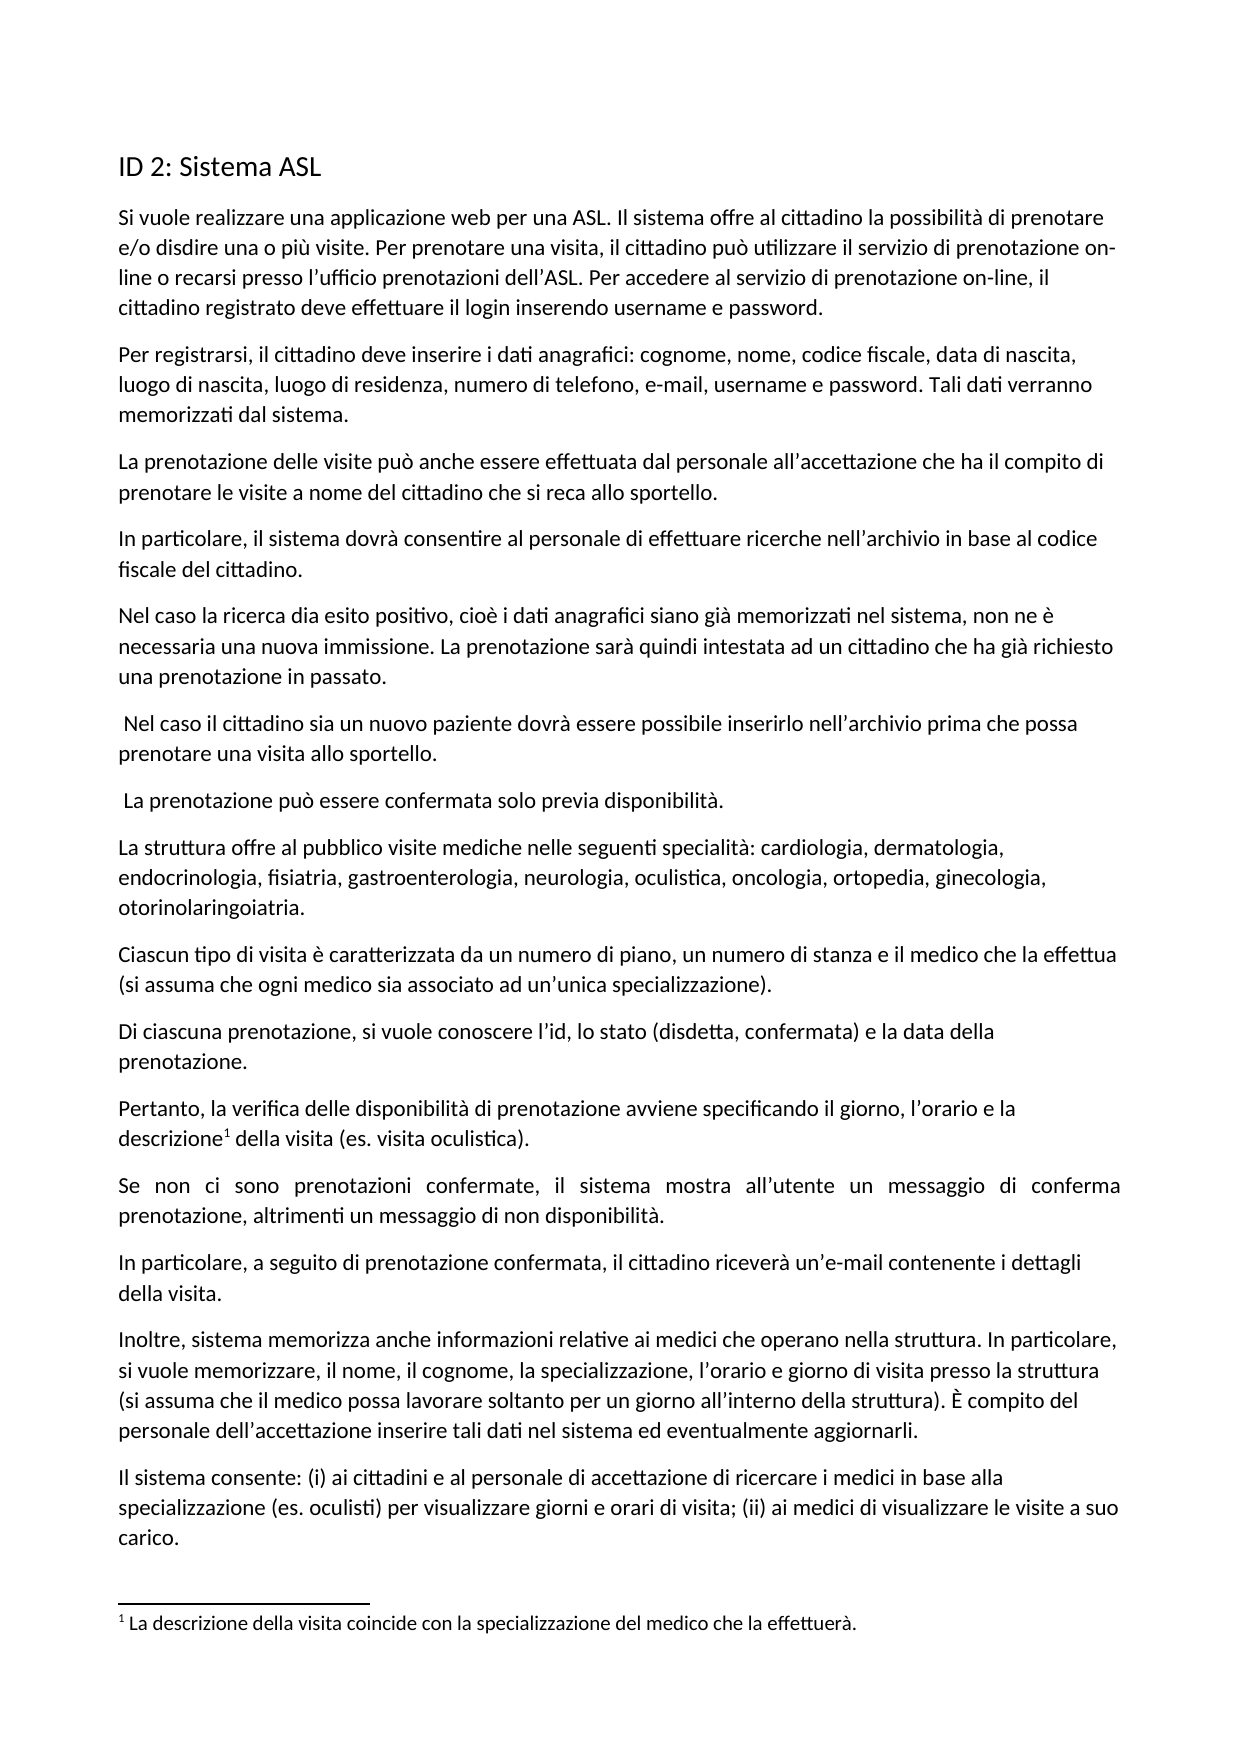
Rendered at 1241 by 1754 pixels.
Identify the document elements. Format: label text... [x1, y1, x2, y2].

text Nel caso il cittadino sia un nuovo paziente dovrà essere possibile inserirlo nell’archivio prima che possa prenotare una visita allo sportello. [118, 709, 1122, 767]
text La prenotazione delle visite può anche essere effettuata dal personale all’accettazione che ha il compito di prenotare le visite a nome del cittadino che si reca allo sportello. [118, 447, 1122, 506]
text Nel caso la ricerca dia esito positivo, cioè i dati anagrafici siano già memorizzati nel sistema, non ne è necessaria una nuova immissione. La prenotazione sarà quindi intestata ad un cittadino che ha già richiesto una prenotazione in passato. [118, 602, 1122, 690]
text Si vuole realizzare una applicazione web per una ASL. Il sistema offre al cittadino la possibilità di prenotare e/o disdire una o più visite. Per prenotare una visita, il cittadino può utilizzare il servizio di prenotazione on-line o recarsi presso l’ufficio prenotazioni dell’ASL. Per accedere al servizio di prenotazione on-line, il cittadino registrato deve effettuare il login inserendo username e password. [118, 203, 1122, 321]
text Inoltre, sistema memorizza anche informazioni relative ai medici che operano nella struttura. In particolare, si vuole memorizzare, il nome, il cognome, la specializzazione, l’orario e giorno di visita presso la struttura (si assuma che il medico possa lavorare soltanto per un giorno all’interno della struttura). È compito del personale dell’accettazione inserire tali dati nel sistema ed eventualmente aggiornarli. [118, 1326, 1122, 1444]
text La prenotazione può essere confermata solo previa disponibilità. [118, 786, 1122, 814]
text Pertanto, la verifica delle disponibilità di prenotazione avviene specificando il giorno, l’orario e la descrizione della visita (es. visita oculistica). [118, 1094, 1122, 1153]
text Se non ci sono prenotazioni confermate, il sistema mostra all’utente un messaggio di conferma prenotazione, altrimenti un messaggio di non disponibilità. [118, 1171, 1122, 1230]
text Per registrarsi, il cittadino deve inserire i dati anagrafici: cognome, nome, codice fiscale, data di nascita, luogo di nascita, luogo di residenza, numero di telefono, e-mail, username e password. Tali dati verranno memorizzati dal sistema. [118, 340, 1122, 429]
text In particolare, a seguito di prenotazione confermata, il cittadino riceverà un’e-mail contenente i dettagli della visita. [118, 1248, 1122, 1307]
text In particolare, il sistema dovrà consentire al personale di effettuare ricerche nell’archivio in base al codice fiscale del cittadino. [118, 524, 1122, 583]
text Ciascun tipo di visita è caratterizzata da un numero di piano, un numero di stanza e il medico che la effettua (si assuma che ogni medico sia associato ad un’unica specializzazione). [118, 940, 1122, 998]
text Il sistema consente: (i) ai cittadini e al personale di accettazione di ricercare i medici in base alla specializzazione (es. oculisti) per visualizzare giorni e orari di visita; (ii) ai medici di visualizzare le visite a suo carico. [118, 1463, 1122, 1552]
text ID 2: Sistema ASL [118, 148, 1122, 183]
text La struttura offre al pubblico visite mediche nelle seguenti specialità: cardiologia, dermatologia, endocrinologia, fisiatria, gastroenterologia, neurologia, oculistica, oncologia, ortopedia, ginecologia, otorinolaringoiatria. [118, 833, 1122, 921]
text Di ciascuna prenotazione, si vuole conoscere l’id, lo stato (disdetta, confermata) e la data della prenotazione. [118, 1017, 1122, 1076]
